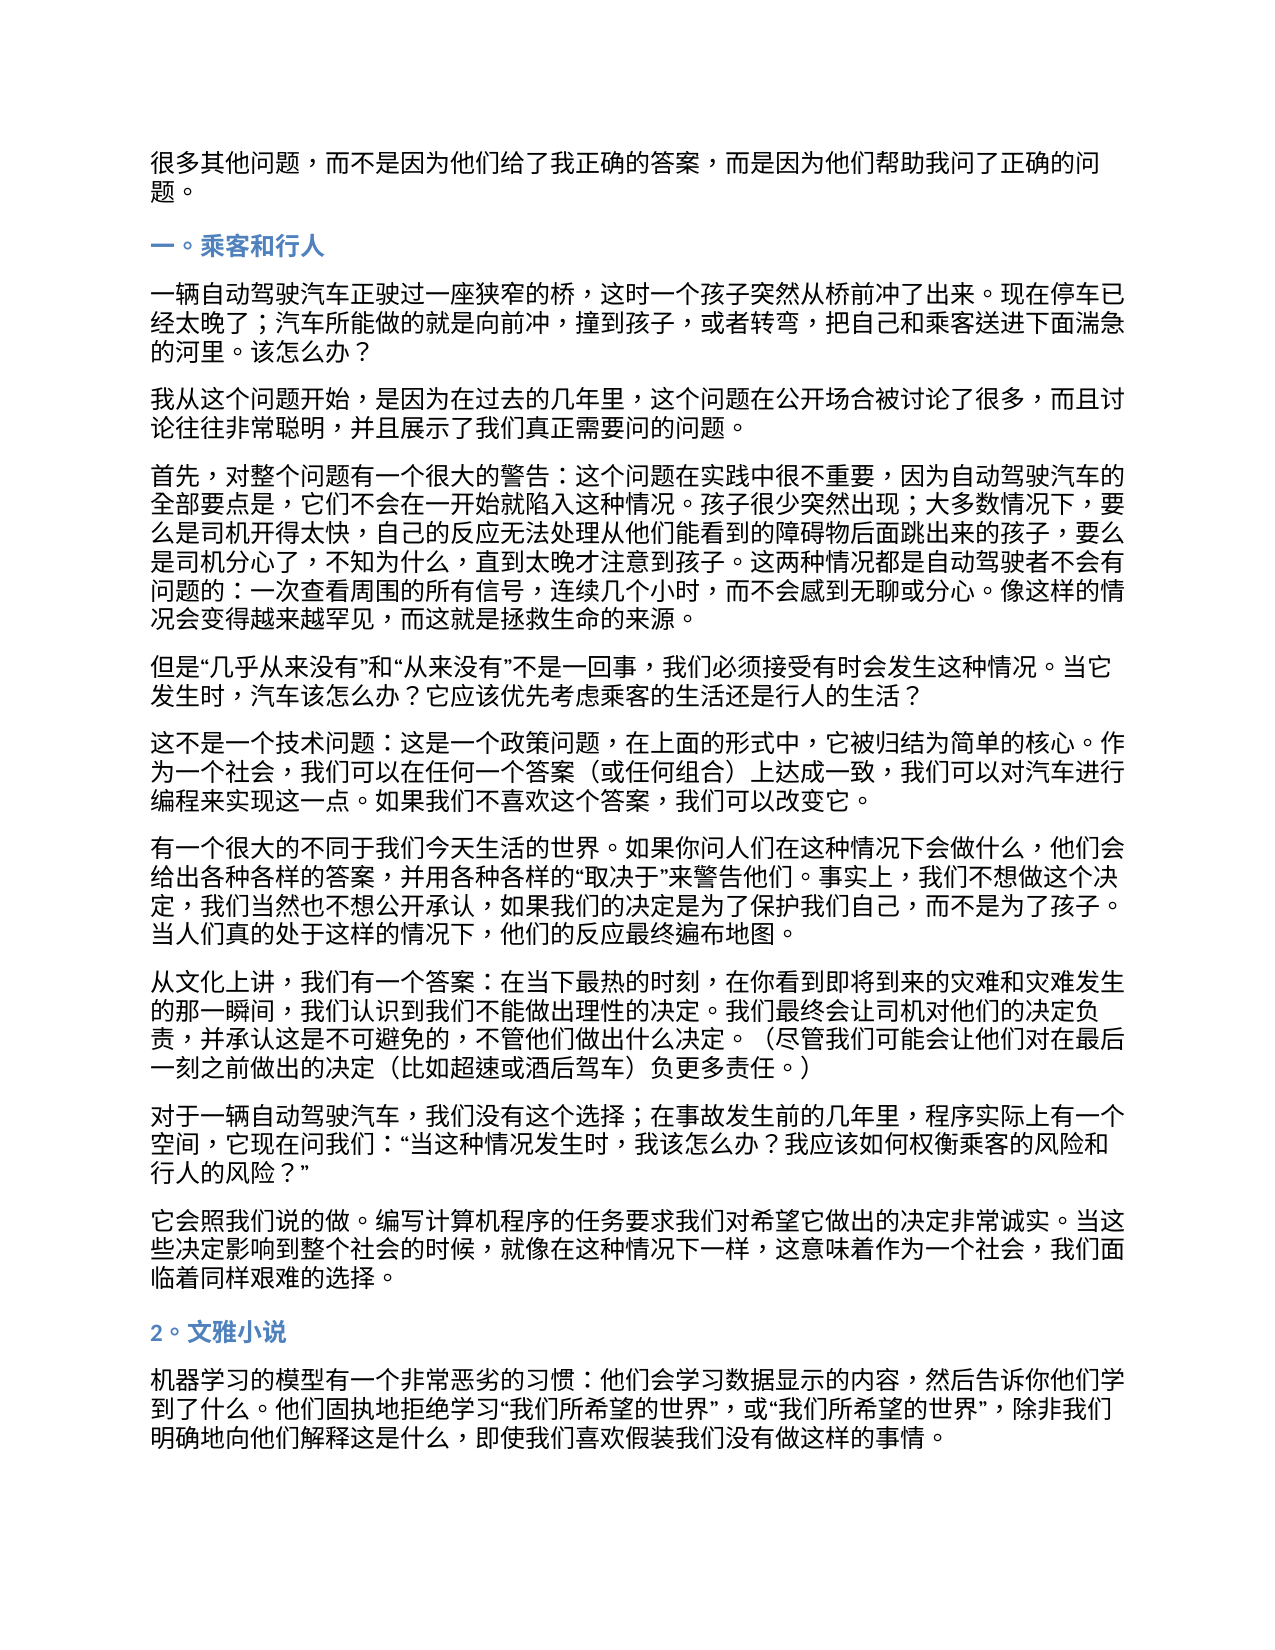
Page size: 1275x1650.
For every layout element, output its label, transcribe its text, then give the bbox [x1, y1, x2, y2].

subtitle 一。乘客和行人 [150, 228, 1125, 262]
text 首先，对整个问题有一个很大的警告：这个问题在实践中很不重要，因为自动驾驶汽车的全部要点是，它们不会在一开始就陷入这种情况。孩子很少突然出现；大多数情况下，要么是司机开得太快，自己的反应无法处理从他们能看到的障碍物后面跳出来的孩子，要么是司机分心了，不知为什么，直到太晚才注意到孩子。这两种情况都是自动驾驶者不会有问题的：一次查看周围的所有信号，连续几个小时，而不会感到无聊或分心。像这样的情况会变得越来越罕见，而这就是拯救生命的来源。 [150, 462, 1125, 635]
text 从文化上讲，我们有一个答案：在当下最热的时刻，在你看到即将到来的灾难和灾难发生的那一瞬间，我们认识到我们不能做出理性的决定。我们最终会让司机对他们的决定负责，并承认这是不可避免的，不管他们做出什么决定。（尽管我们可能会让他们对在最后一刻之前做出的决定（比如超速或酒后驾车）负更多责任。） [150, 969, 1125, 1084]
text 一辆自动驾驶汽车正驶过一座狭窄的桥，这时一个孩子突然从桥前冲了出来。现在停车已经太晚了；汽车所能做的就是向前冲，撞到孩子，或者转弯，把自己和乘客送进下面湍急的河里。该怎么办？ [150, 281, 1125, 367]
text 它会照我们说的做。编写计算机程序的任务要求我们对希望它做出的决定非常诚实。当这些决定影响到整个社会的时候，就像在这种情况下一样，这意味着作为一个社会，我们面临着同样艰难的选择。 [150, 1207, 1125, 1294]
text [150, 150, 1125, 207]
text 有一个很大的不同于我们今天生活的世界。如果你问人们在这种情况下会做什么，他们会给出各种各样的答案，并用各种各样的“取决于”来警告他们。事实上，我们不想做这个决定，我们当然也不想公开承认，如果我们的决定是为了保护我们自己，而不是为了孩子。当人们真的处于这样的情况下，他们的反应最终遍布地图。 [150, 835, 1125, 950]
subtitle 2。文雅小说 [150, 1314, 1125, 1348]
text 对于一辆自动驾驶汽车，我们没有这个选择；在事故发生前的几年里，程序实际上有一个空间，它现在问我们：“当这种情况发生时，我该怎么办？我应该如何权衡乘客的风险和行人的风险？” [150, 1102, 1125, 1189]
text 机器学习的模型有一个非常恶劣的习惯：他们会学习数据显示的内容，然后告诉你他们学到了什么。他们固执地拒绝学习“我们所希望的世界”，或“我们所希望的世界”，除非我们明确地向他们解释这是什么，即使我们喜欢假装我们没有做这样的事情。 [150, 1367, 1125, 1453]
text 我从这个问题开始，是因为在过去的几年里，这个问题在公开场合被讨论了很多，而且讨论往往非常聪明，并且展示了我们真正需要问的问题。 [150, 386, 1125, 444]
text 但是“几乎从来没有”和“从来没有”不是一回事，我们必须接受有时会发生这种情况。当它发生时，汽车该怎么办？它应该优先考虑乘客的生活还是行人的生活？ [150, 654, 1125, 711]
text 这不是一个技术问题：这是一个政策问题，在上面的形式中，它被归结为简单的核心。作为一个社会，我们可以在任何一个答案（或任何组合）上达成一致，我们可以对汽车进行编程来实现这一点。如果我们不喜欢这个答案，我们可以改变它。 [150, 730, 1125, 816]
